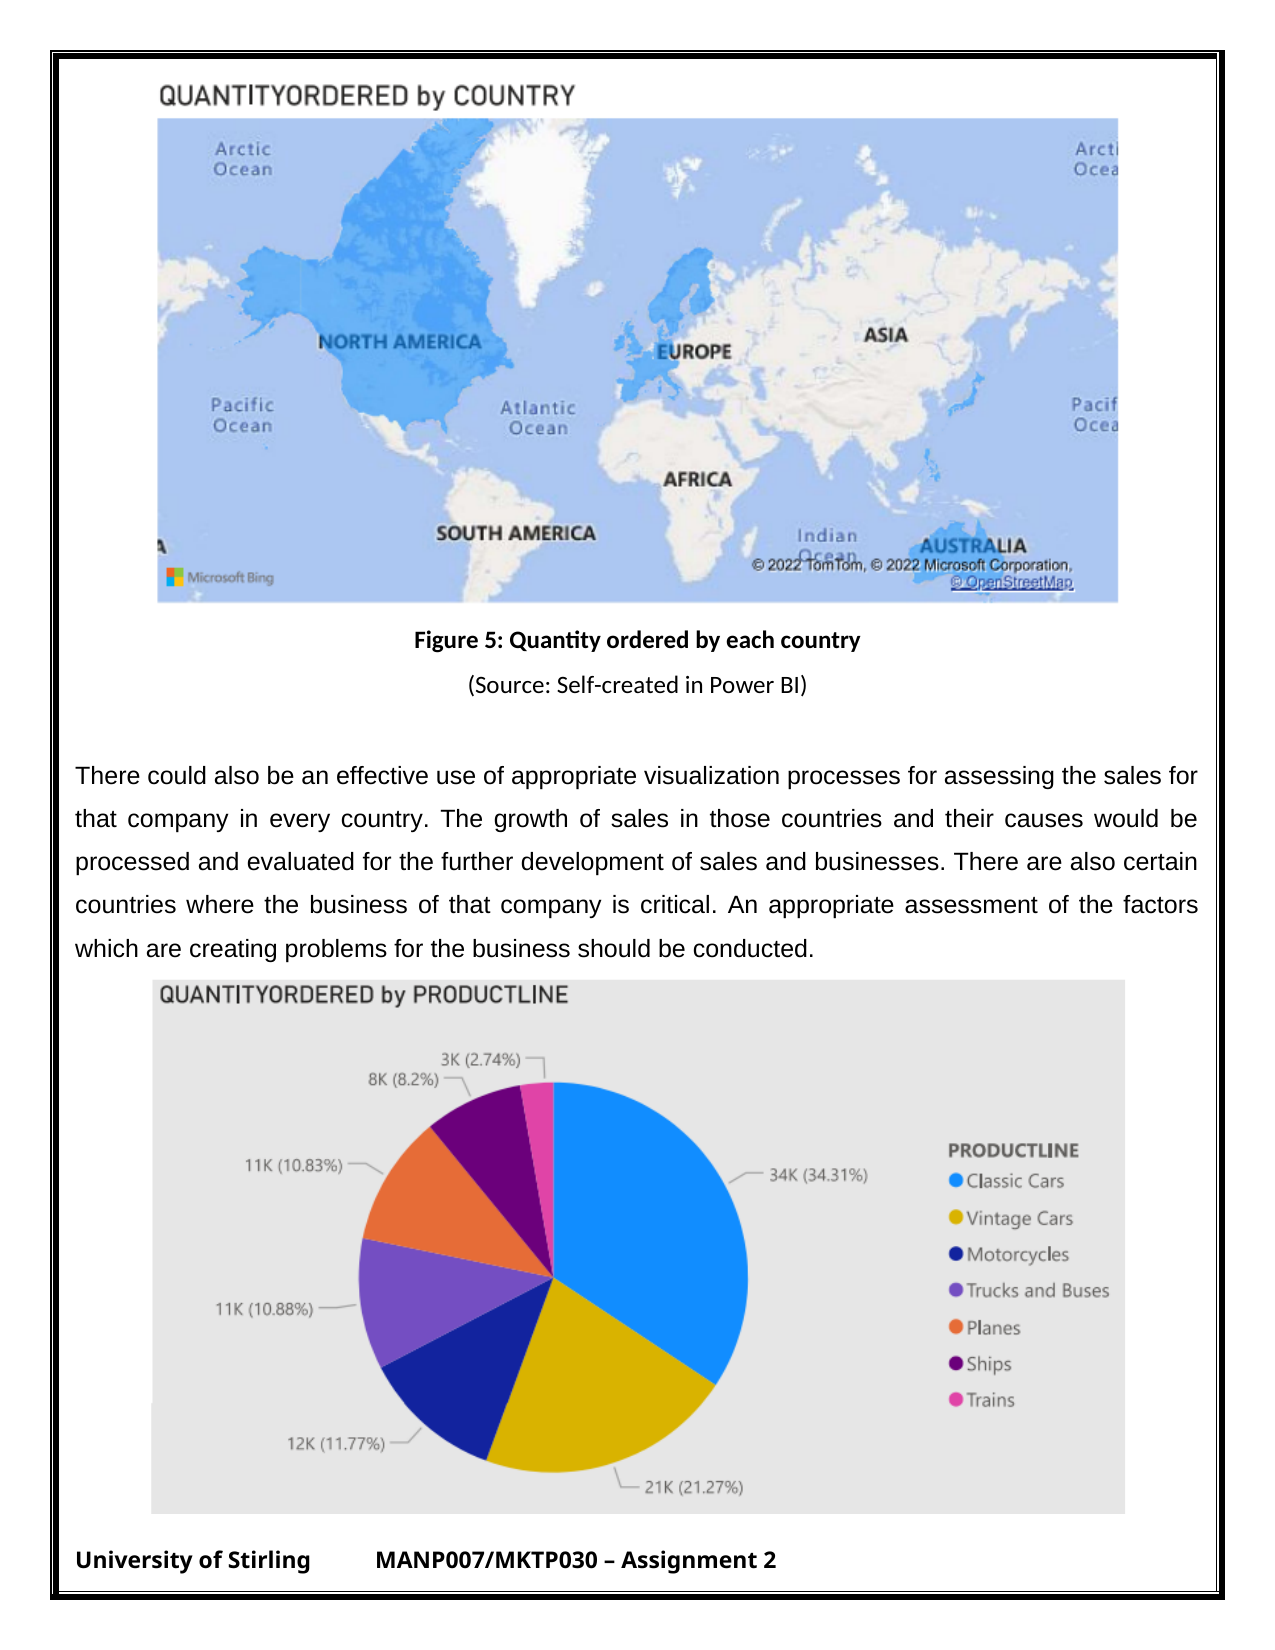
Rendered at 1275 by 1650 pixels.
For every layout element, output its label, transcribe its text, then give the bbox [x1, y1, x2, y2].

text (Source: Self-created in Power BI) [75, 669, 1200, 700]
picture [150, 976, 1125, 1514]
text There could also be an effective use of appropriate visualization processes for assessing the sales for that company in every country. The growth of sales in those countries and their causes would be processed and evaluated for the further development of sales and businesses. There are also certain countries where the business of that company is critical. An appropriate assessment of the factors which are creating problems for the business should be conducted. [75, 761, 1200, 962]
picture [150, 75, 1125, 611]
text Figure 5: Quantity ordered by each country [75, 624, 1200, 654]
